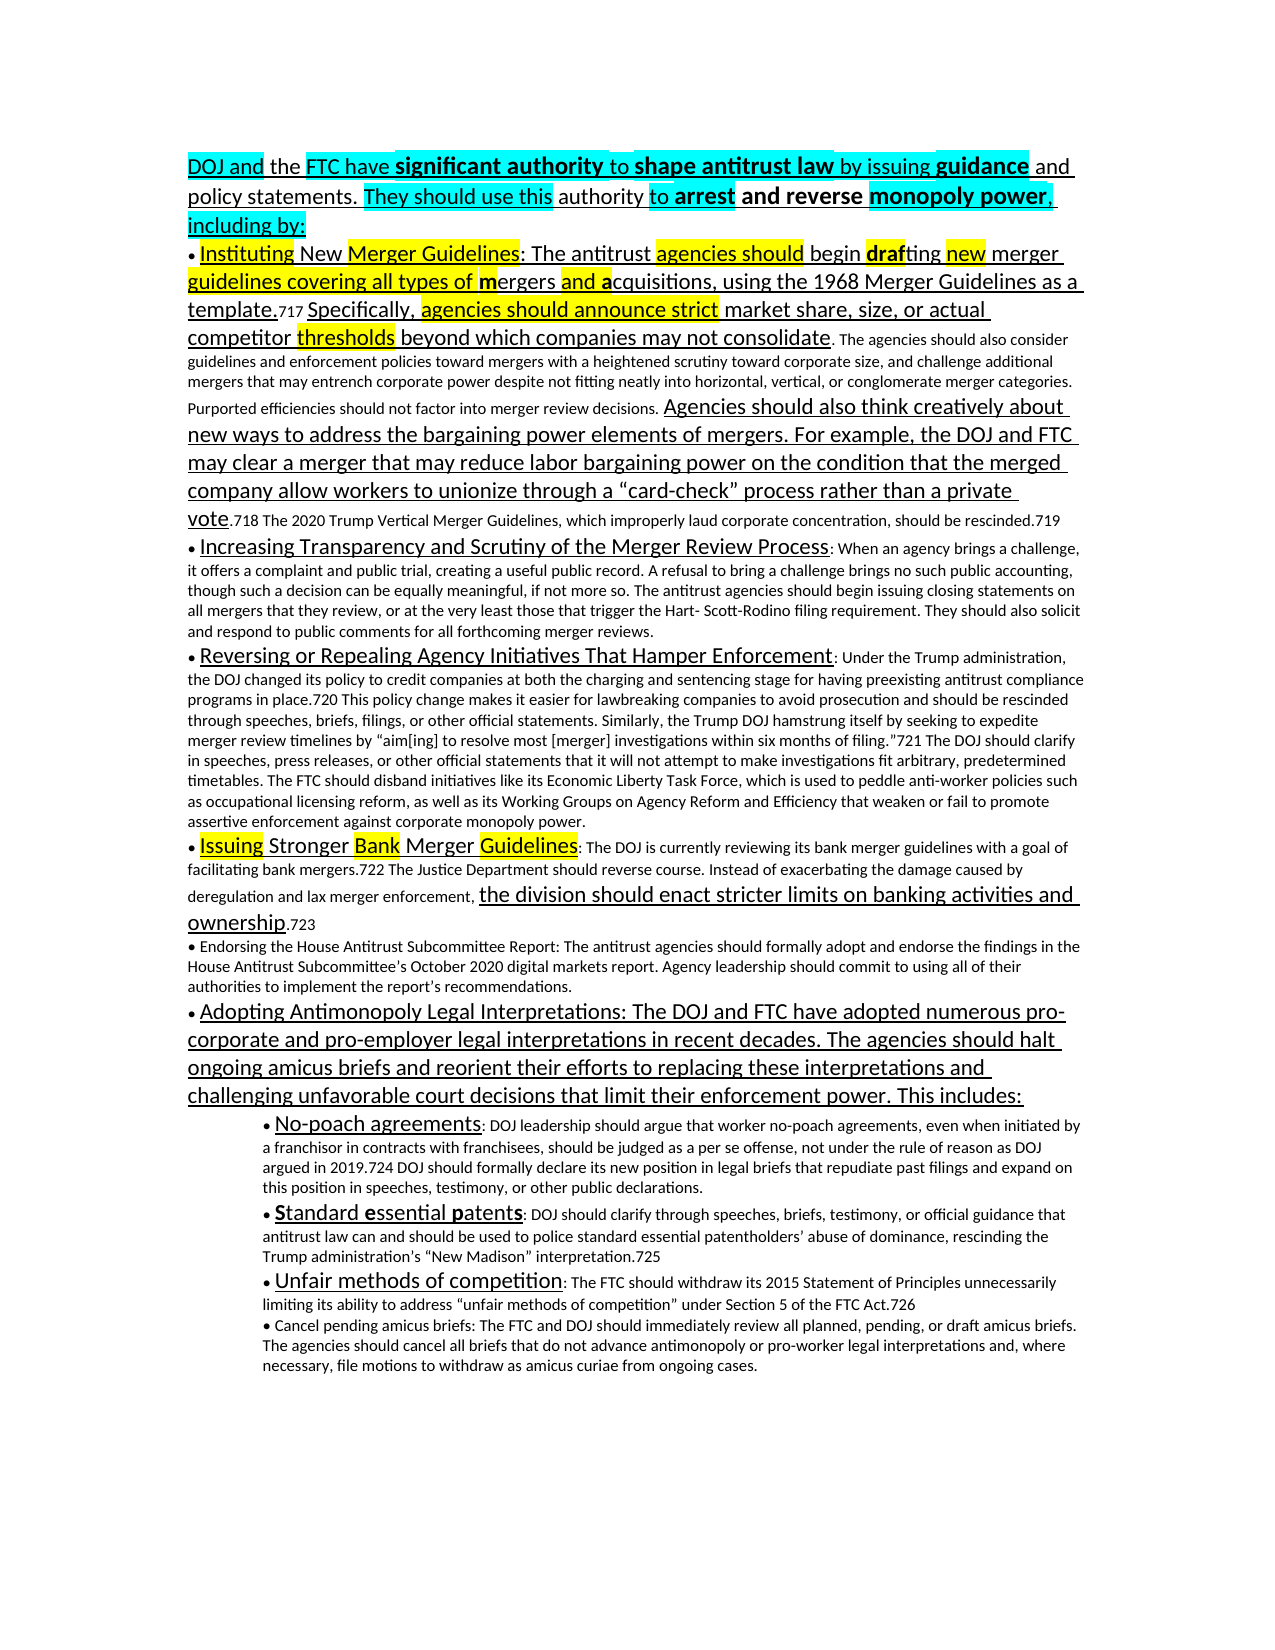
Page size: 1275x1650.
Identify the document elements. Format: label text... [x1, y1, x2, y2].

text • Cancel pending amicus briefs: The FTC and DOJ should immediately review all planned, pending, or draft amicus briefs. The agencies should cancel all briefs that do not advance antimonopoly or pro-worker legal interpretations and, where necessary, file motions to withdraw as amicus curiae from ongoing cases. [262, 1315, 1087, 1376]
text • No-poach agreements: DOJ leadership should argue that worker no-poach agreements, even when initiated by a franchisor in contracts with franchisees, should be judged as a per se offense, not under the rule of reason as DOJ argued in 2019.724 DOJ should formally declare its new position in legal briefs that repudiate past filings and expand on this position in speeches, testimony, or other public declarations. [262, 1109, 1087, 1198]
text • Unfair methods of competition: The FTC should withdraw its 2015 Statement of Principles unnecessarily limiting its ability to address “unfair methods of competition” under Section 5 of the FTC Act.726 [262, 1267, 1087, 1315]
text • Endorsing the House Antitrust Subcommittee Report: The antitrust agencies should formally adopt and endorse the findings in the House Antitrust Subcommittee’s October 2020 digital markets report. Agency leadership should commit to using all of their authorities to implement the report’s recommendations. [187, 936, 1087, 997]
text • Reversing or Repealing Agency Initiatives That Hamper Enforcement: Under the Trump administration, the DOJ changed its policy to credit companies at both the charging and sentencing stage for having preexisting antitrust compliance programs in place.720 This policy change makes it easier for lawbreaking companies to avoid prosecution and should be rescinded through speeches, briefs, filings, or other official statements. Similarly, the Trump DOJ hamstrung itself by seeking to expedite merger review timelines by “aim[ing] to resolve most [merger] investigations within six months of filing.”721 The DOJ should clarify in speeches, press releases, or other official statements that it will not attempt to make investigations fit arbitrary, predetermined timetables. The FTC should disband initiatives like its Economic Liberty Task Force, which is used to peddle anti-worker policies such as occupational licensing reform, as well as its Working Groups on Agency Reform and Efficiency that weaken or fail to promote assertive enforcement against corporate monopoly power. [187, 641, 1087, 832]
text • Increasing Transparency and Scrutiny of the Merger Review Process: When an agency brings a challenge, it offers a complaint and public trial, creating a useful public record. A refusal to bring a challenge brings no such public accounting, though such a decision can be equally meaningful, if not more so. The antitrust agencies should begin issuing closing statements on all mergers that they review, or at the very least those that trigger the Hart- Scott-Rodino filing requirement. They should also solicit and respond to public comments for all forthcoming merger reviews. [187, 532, 1087, 641]
text • Issuing Stronger Bank Merger Guidelines: The DOJ is currently reviewing its bank merger guidelines with a goal of facilitating bank mergers.722 The Justice Department should reverse course. Instead of exacerbating the damage caused by deregulation and lax merger enforcement, the division should enact stricter limits on banking activities and ownership.723 [187, 832, 1087, 936]
text • Instituting New Merger Guidelines: The antitrust agencies should begin drafting new merger guidelines covering all types of mergers and acquisitions, using the 1968 Merger Guidelines as a template.717 Specifically, agencies should announce strict market share, size, or actual competitor thresholds beyond which companies may not consolidate. The agencies should also consider guidelines and enforcement policies toward mergers with a heightened scrutiny toward corporate size, and challenge additional mergers that may entrench corporate power despite not fitting neatly into horizontal, vertical, or conglomerate merger categories. Purported efficiencies should not factor into merger review decisions. Agencies should also think creatively about new ways to address the bargaining power elements of mergers. For example, the DOJ and FTC may clear a merger that may reduce labor bargaining power on the condition that the merged company allow workers to unionize through a “card-check” process rather than a private vote.718 The 2020 Trump Vertical Merger Guidelines, which improperly laud corporate concentration, should be rescinded.719 [187, 239, 1087, 532]
text • Standard essential patents: DOJ should clarify through speeches, briefs, testimony, or official guidance that antitrust law can and should be used to police standard essential patentholders’ abuse of dominance, rescinding the Trump administration’s “New Madison” interpretation.725 [262, 1198, 1087, 1267]
text DOJ and the FTC have significant authority to shape antitrust law by issuing guidance and policy statements. They should use this authority to arrest and reverse monopoly power, including by: [187, 150, 1087, 239]
text • Adopting Antimonopoly Legal Interpretations: The DOJ and FTC have adopted numerous pro-corporate and pro-employer legal interpretations in recent decades. The agencies should halt ongoing amicus briefs and reorient their efforts to replacing these interpretations and challenging unfavorable court decisions that limit their enforcement power. This includes: [187, 997, 1087, 1109]
